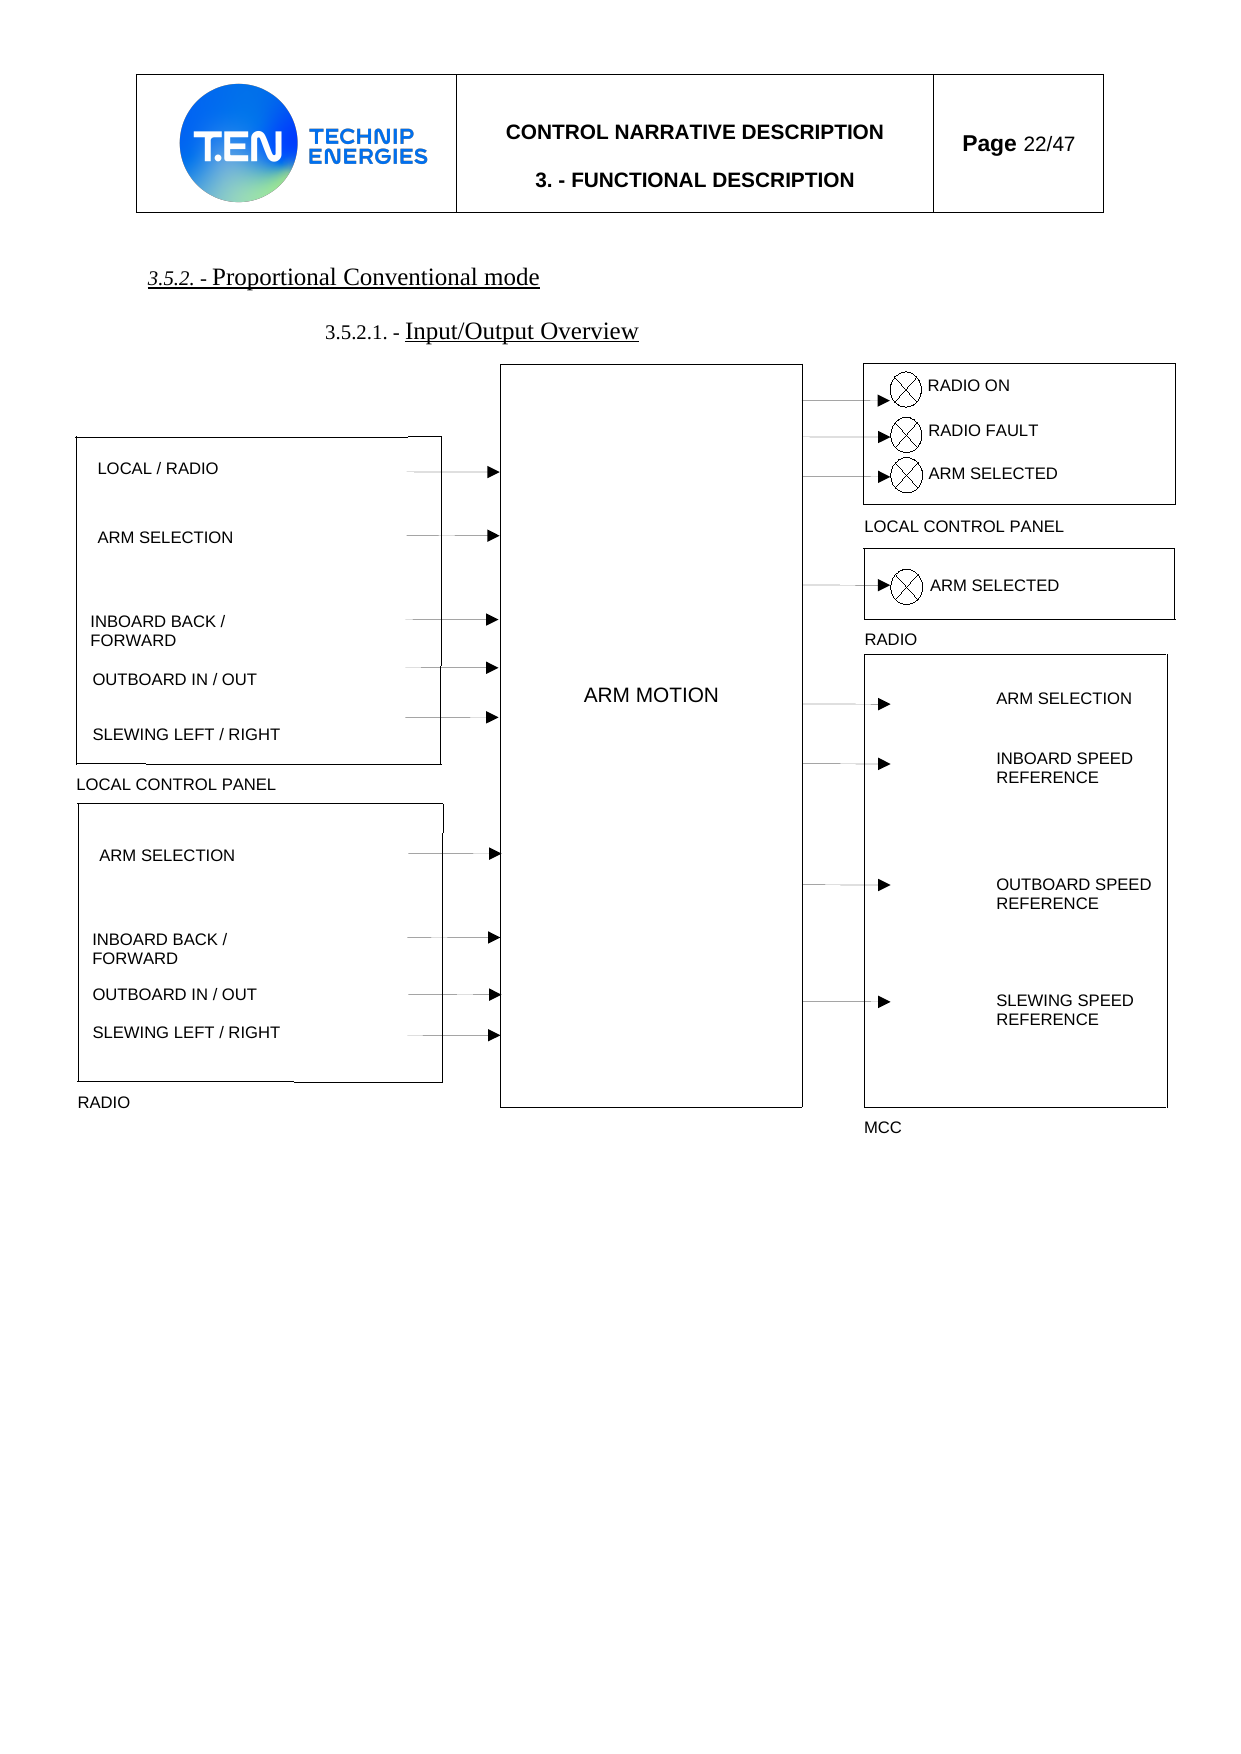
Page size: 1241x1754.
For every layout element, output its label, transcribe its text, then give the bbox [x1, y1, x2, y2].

subtitle Input/Output Overview [325, 316, 1093, 345]
subtitle Proportional Conventional mode [148, 262, 1093, 291]
picture [150, 74, 442, 213]
